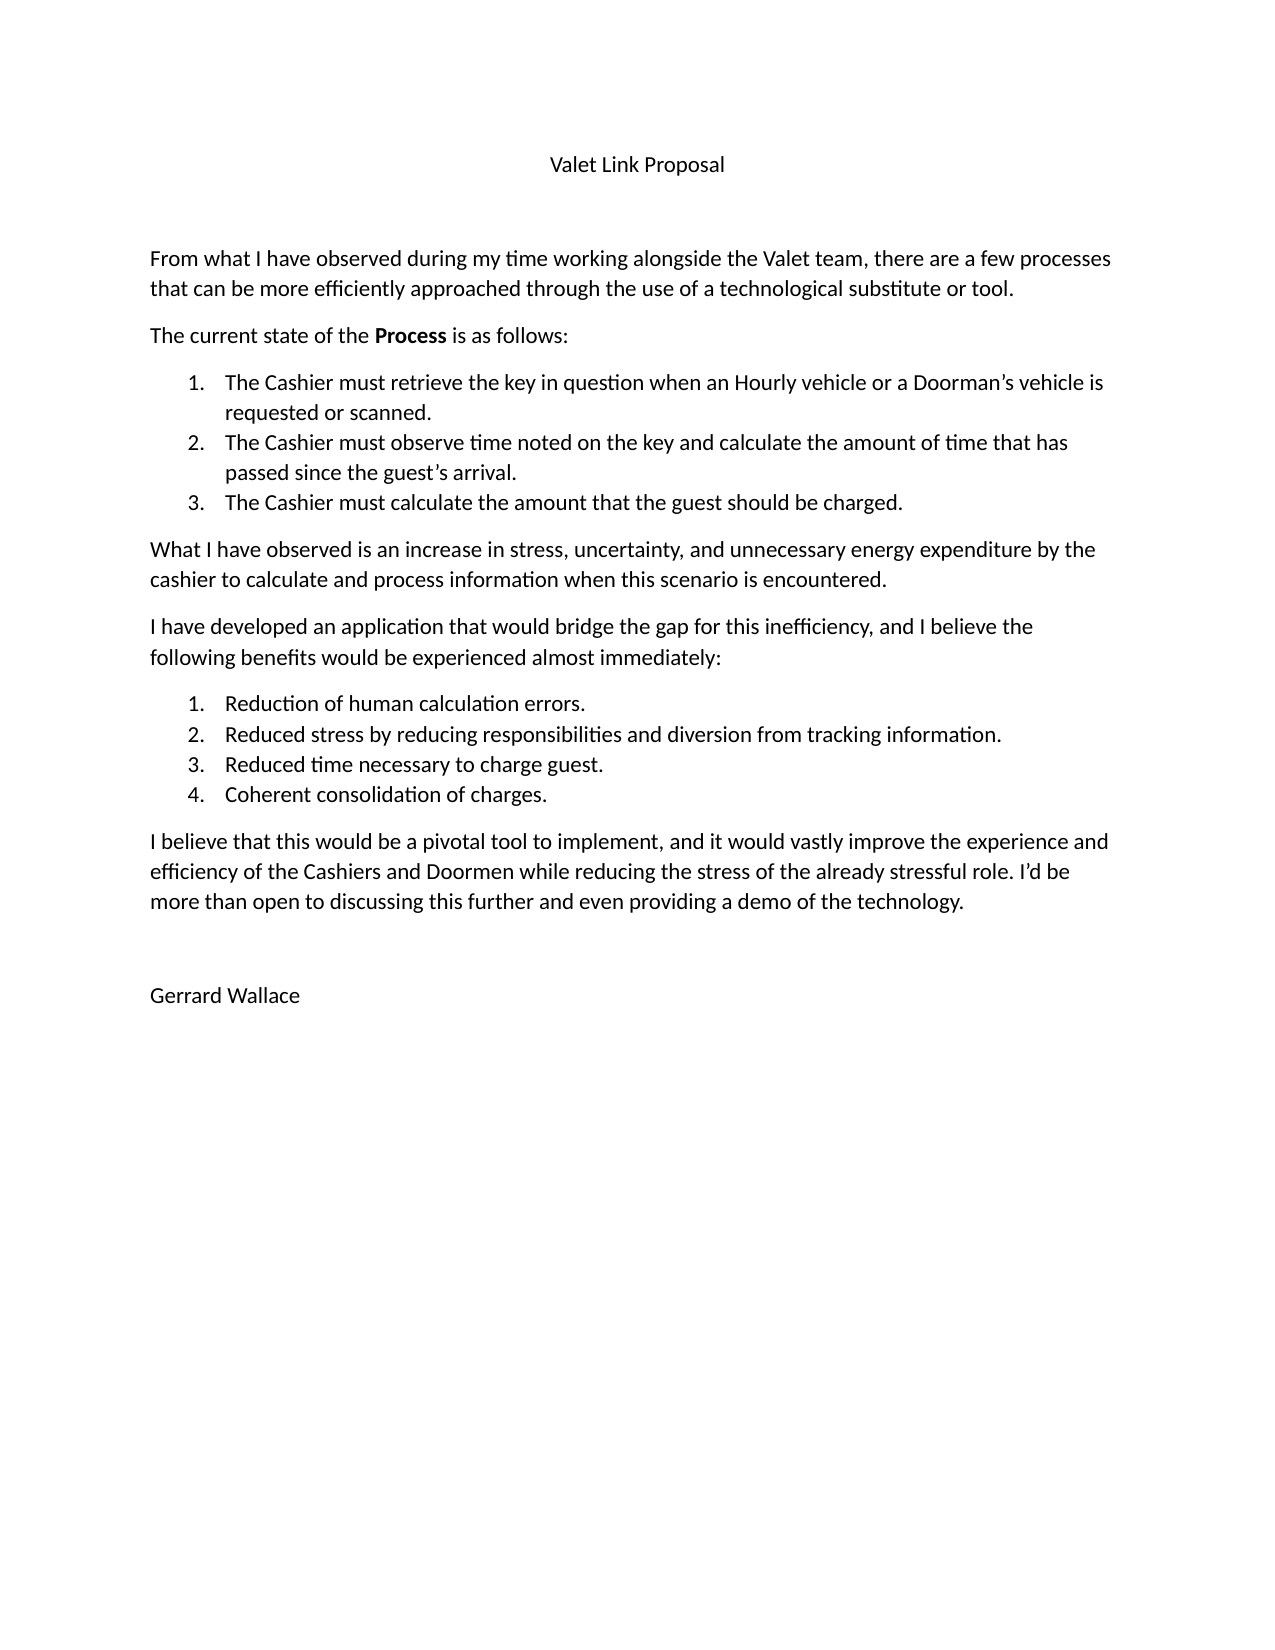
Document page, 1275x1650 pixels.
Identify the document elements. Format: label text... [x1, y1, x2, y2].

text I believe that this would be a pivotal tool to implement, and it would vastly improve the experience and efficiency of the Cashiers and Doormen while reducing the stress of the already stressful role. I’d be more than open to discussing this further and even providing a demo of the technology. [150, 827, 1125, 916]
text What I have observed is an increase in stress, uncertainty, and unnecessary energy expenditure by the cashier to calculate and process information when this scenario is encountered. [150, 535, 1125, 594]
text From what I have observed during my time working alongside the Valet team, there are a few processes that can be more efficiently approached through the use of a technological substitute or tool. [150, 244, 1125, 302]
text The current state of the Process is as follows: [150, 321, 1125, 349]
text Gerrard Wallace [150, 981, 1125, 1009]
list Reduced time necessary to charge guest. [187, 750, 1125, 778]
text I have developed an application that would bridge the gap for this inefficiency, and I believe the following benefits would be experienced almost immediately: [150, 612, 1125, 671]
list Reduction of human calculation errors. [187, 689, 1125, 718]
list The Cashier must calculate the amount that the guest should be charged. [187, 488, 1125, 517]
text Valet Link Proposal [150, 150, 1125, 178]
list Coherent consolidation of charges. [187, 780, 1125, 808]
list The Cashier must retrieve the key in question when an Hourly vehicle or a Doorman’s vehicle is requested or scanned. [187, 368, 1125, 426]
list Reduced stress by reducing responsibilities and diversion from tracking information. [187, 720, 1125, 748]
list The Cashier must observe time noted on the key and calculate the amount of time that has passed since the guest’s arrival. [187, 428, 1125, 486]
